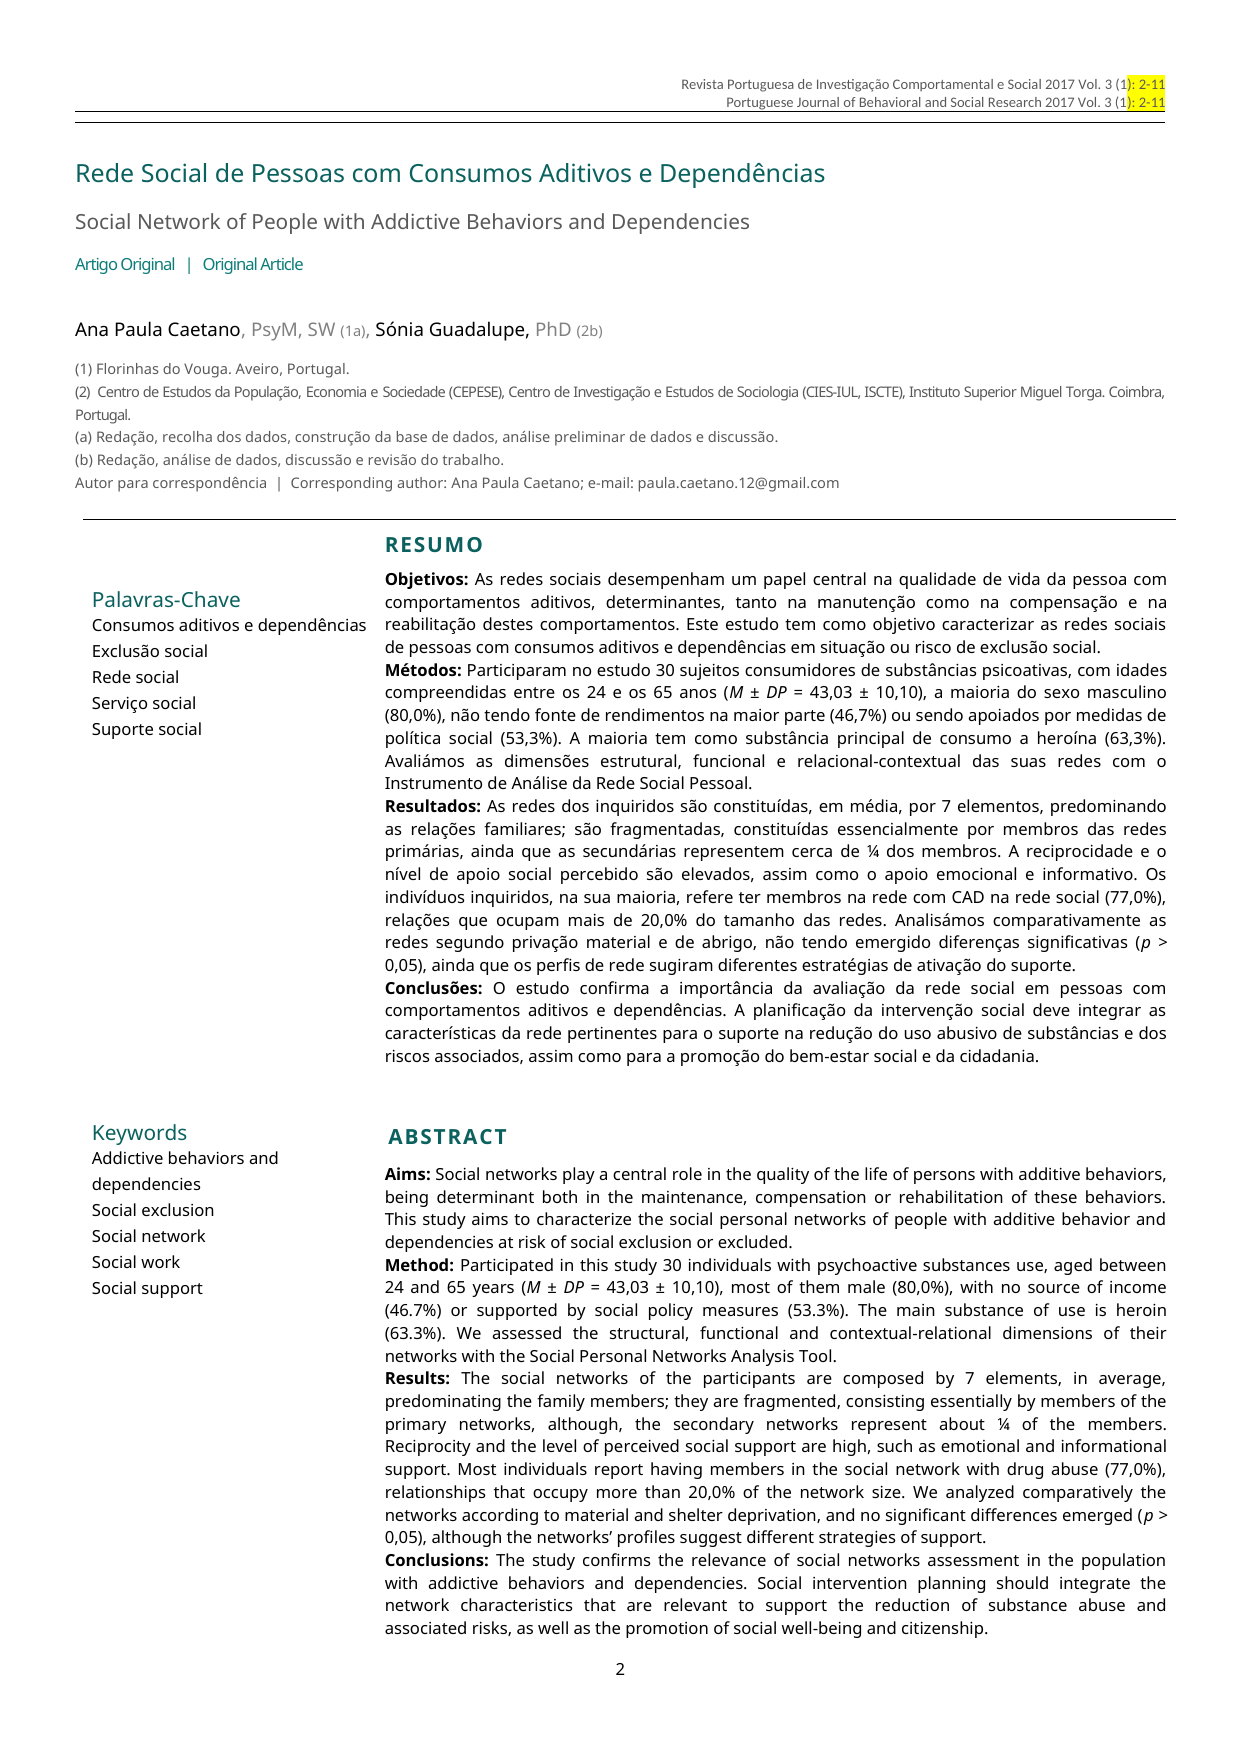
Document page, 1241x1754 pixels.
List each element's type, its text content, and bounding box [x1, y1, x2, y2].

table_header Palavras-Chave Consumos aditivos e dependências Exclusão social Rede social Serviço social Suporte social Keywords Addictive behaviors and dependencies Social exclusion Social network Social work Social support [83, 520, 376, 1648]
text Rede Social de Pessoas com Consumos Aditivos e Dependências [75, 155, 1165, 189]
text (b) Redação, análise de dados, discussão e revisão do trabalho. [75, 450, 1165, 470]
text Autor para correspondência | Corresponding author: Ana Paula Caetano; e-mail: paula.caetano.12@gmail.com [75, 473, 1165, 493]
text (a) Redação, recolha dos dados, construção da base de dados, análise preliminar de dados e discussão. [75, 427, 1165, 447]
text Artigo Original | Original Article [75, 252, 1165, 275]
text (1) Florinhas do Vouga. Aveiro, Portugal. [75, 359, 1165, 379]
text (2) Centro de Estudos da População, Economia e Sociedade (CEPESE), Centro de Investigação e Estudos de Sociologia (CIES-IUL, ISCTE), Instituto Superior Miguel Torga. Coimbra, Portugal. [75, 382, 1165, 424]
text Ana Paula Caetano, PsyM, SW (1a), Sónia Guadalupe, PhD (2b) [75, 316, 1165, 342]
text Portuguese Journal of Behavioral and Social Research 2017 Vol. 3 (1): 2-11 [75, 93, 1127, 111]
text Social Network of People with Addictive Behaviors and Dependencies [75, 207, 1165, 235]
text Revista Portuguesa de Investigação Comportamental e Social 2017 Vol. 3 (1): 2-11 [75, 75, 1127, 93]
table_header RESUMO Objetivos: As redes sociais desempenham um papel central na qualidade de vida da pessoa com comportamentos aditivos, determinantes, tanto na manutenção como na compensação e na reabilitação destes comportamentos. Este estudo tem como objetivo caracterizar as redes sociais de pessoas com consumos aditivos e dependências em situação ou risco de exclusão social. Métodos: Participaram no estudo 30 sujeitos consumidores de substâncias psicoativas, com idades compreendidas entre os 24 e os 65 anos (M ± DP = 43,03 ± 10,10), a maioria do sexo masculino (80,0%), não tendo fonte de rendimentos na maior parte (46,7%) ou sendo apoiados por medidas de política social (53,3%). A maioria tem como substância principal de consumo a heroína (63,3%). Avaliámos as dimensões estrutural, funcional e relacional-contextual das suas redes com o Instrumento de Análise da Rede Social Pessoal. Resultados: As redes dos inquiridos são constituídas, em média, por 7 elementos, predominando as relações familiares; são fragmentadas, constituídas essencialmente por membros das redes primárias, ainda que as secundárias representem cerca de ¼ dos membros. A reciprocidade e o nível de apoio social percebido são elevados, assim como o apoio emocional e informativo. Os indivíduos inquiridos, na sua maioria, refere ter membros na rede com CAD na rede social (77,0%), relações que ocupam mais de 20,0% do tamanho das redes. Analisámos comparativamente as redes segundo privação material e de abrigo, não tendo emergido diferenças significativas (p > 0,05), ainda que os perfis de rede sugiram diferentes estratégias de ativação do suporte. Conclusões: O estudo confirma a importância da avaliação da rede social em pessoas com comportamentos aditivos e dependências. A planificação da intervenção social deve integrar as características da rede pertinentes para o suporte na redução do uso abusivo de substâncias e dos riscos associados, assim como para a promoção do bem-estar social e da cidadania. ABSTRACT Aims: Social networks play a central role in the quality of the life of persons with additive behaviors, being determinant both in the maintenance, compensation or rehabilitation of these behaviors. This study aims to characterize the social personal networks of people with additive behavior and dependencies at risk of social exclusion or excluded. Method: Participated in this study 30 individuals with psychoactive substances use, aged between 24 and 65 years (M ± DP = 43,03 ± 10,10), most of them male (80,0%), with no source of income (46.7%) or supported by social policy measures (53.3%). The main substance of use is heroin (63.3%). We assessed the structural, functional and contextual-relational dimensions of their networks with the Social Personal Networks Analysis Tool. Results: The social networks of the participants are composed by 7 elements, in average, predominating the family members; they are fragmented, consisting essentially by members of the primary networks, although, the secondary networks represent about ¼ of the members. Reciprocity and the level of perceived social support are high, such as emotional and informational support. Most individuals report having members in the social network with drug abuse (77,0%), relationships that occupy more than 20,0% of the network size. We analyzed comparatively the networks according to material and shelter deprivation, and no significant differences emerged (p > 0,05), although the networks’ profiles suggest different strategies of support. Conclusions: The study confirms the relevance of social networks assessment in the population with addictive behaviors and dependencies. Social intervention planning should integrate the network characteristics that are relevant to support the reduction of substance abuse and associated risks, as well as the promotion of social well-being and citizenship. [376, 520, 1176, 1648]
